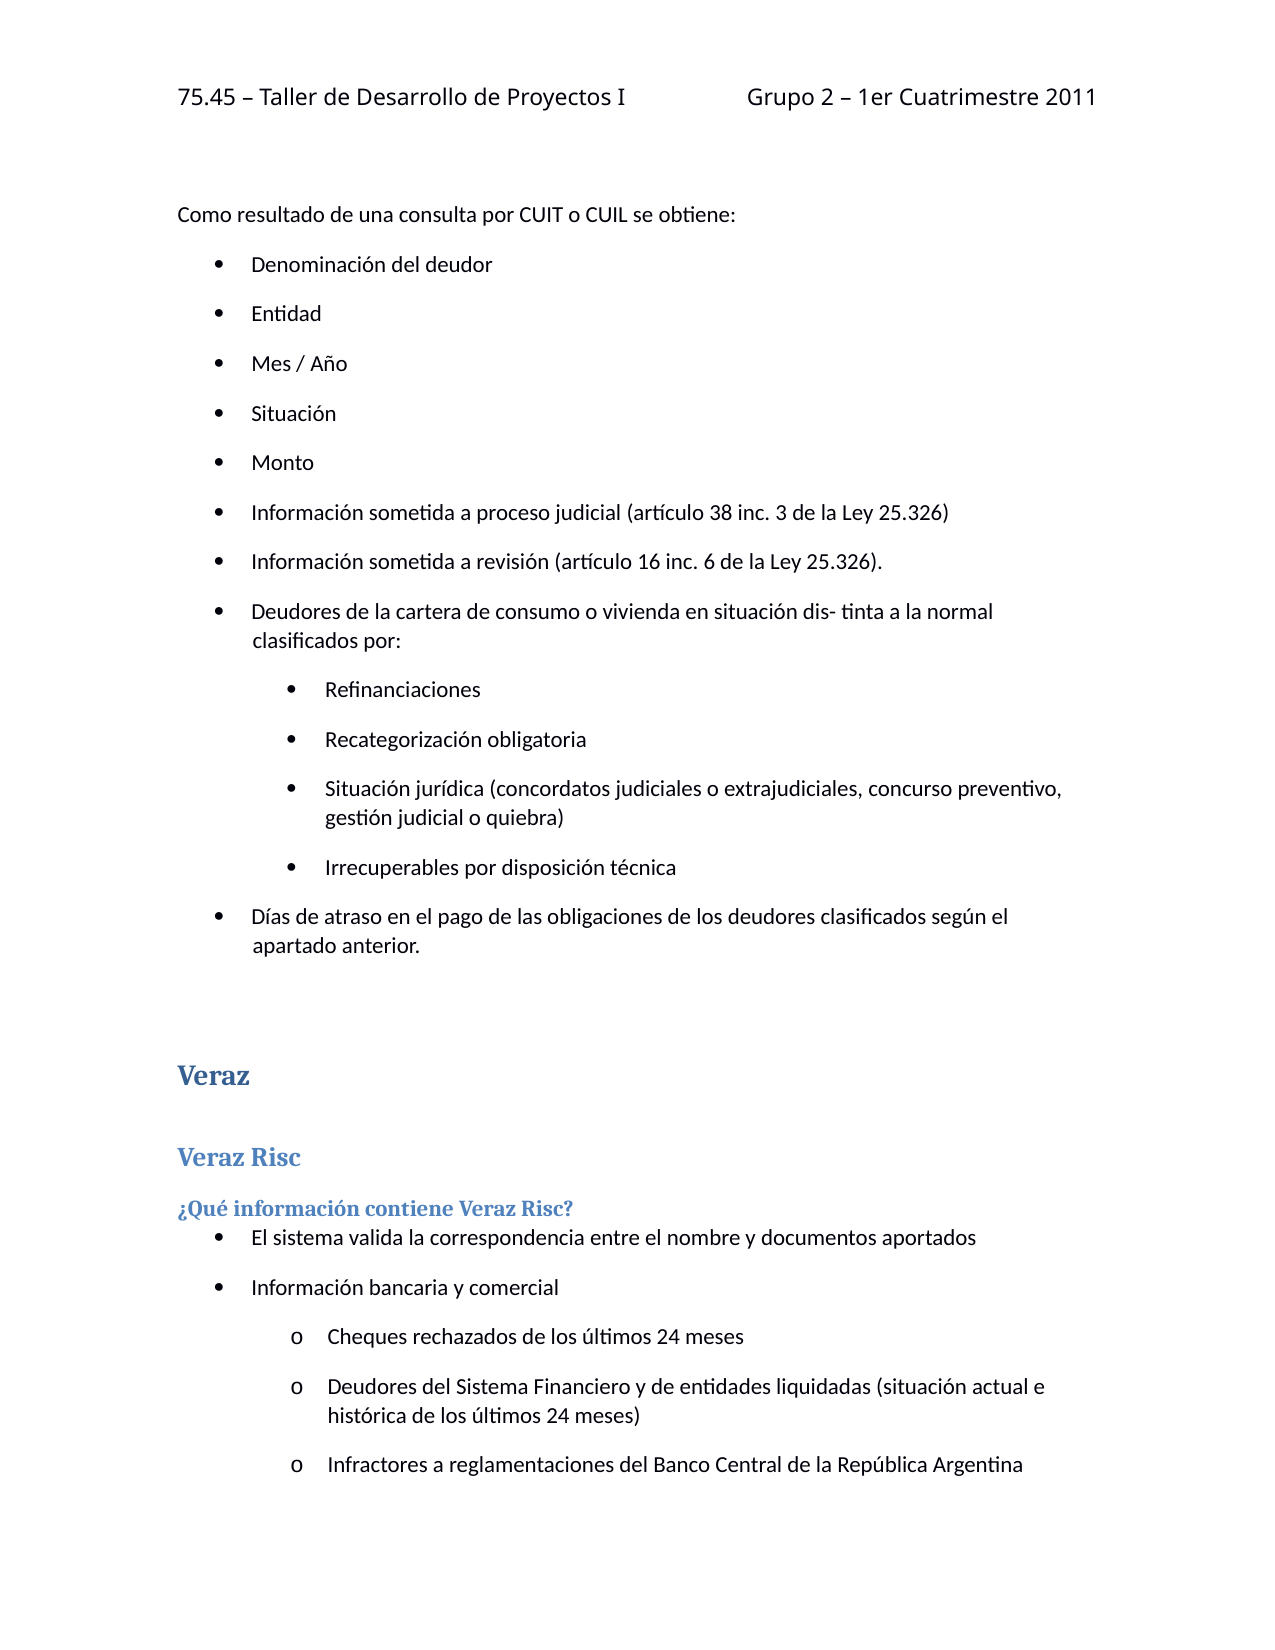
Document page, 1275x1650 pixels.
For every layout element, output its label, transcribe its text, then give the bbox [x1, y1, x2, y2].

list Situación [215, 398, 1098, 427]
list Deudores de la cartera de consumo o vivienda en situación dis- tinta a la normal clasificados por: [215, 596, 1098, 654]
list Recategorización obligatoria [287, 724, 1098, 753]
list Cheques rechazados de los últimos 24 meses [290, 1322, 1098, 1351]
list Refinanciaciones [287, 674, 1098, 703]
list Irrecuperables por disposición técnica [287, 852, 1098, 881]
subtitle Veraz [177, 1059, 1098, 1092]
list Deudores del Sistema Financiero y de entidades liquidadas (situación actual e histórica de los últimos 24 meses) [290, 1372, 1098, 1430]
list El sistema valida la correspondencia entre el nombre y documentos aportados [215, 1223, 1098, 1251]
list Información sometida a revisión (artículo 16 inc. 6 de la Ley 25.326). [215, 547, 1098, 575]
list Días de atraso en el pago de las obligaciones de los deudores clasificados según el apartado anterior. [215, 902, 1098, 959]
list Información sometida a proceso judicial (artículo 38 inc. 3 de la Ley 25.326) [215, 497, 1098, 526]
subtitle Veraz Risc [177, 1142, 1098, 1173]
subtitle ¿Qué información contiene Veraz Risc? [177, 1194, 1098, 1223]
list Monto [215, 447, 1098, 476]
text Como resultado de una consulta por CUIT o CUIL se obtiene: [177, 199, 1098, 228]
list Mes / Año [215, 348, 1098, 377]
list Denominación del deudor [215, 249, 1098, 278]
list Información bancaria y comercial [215, 1272, 1098, 1301]
list Entidad [215, 299, 1098, 327]
list Infractores a reglamentaciones del Banco Central de la República Argentina [290, 1451, 1098, 1480]
list Situación jurídica (concordatos judiciales o extrajudiciales, concurso preventivo, gestión judicial o quiebra) [287, 774, 1098, 831]
